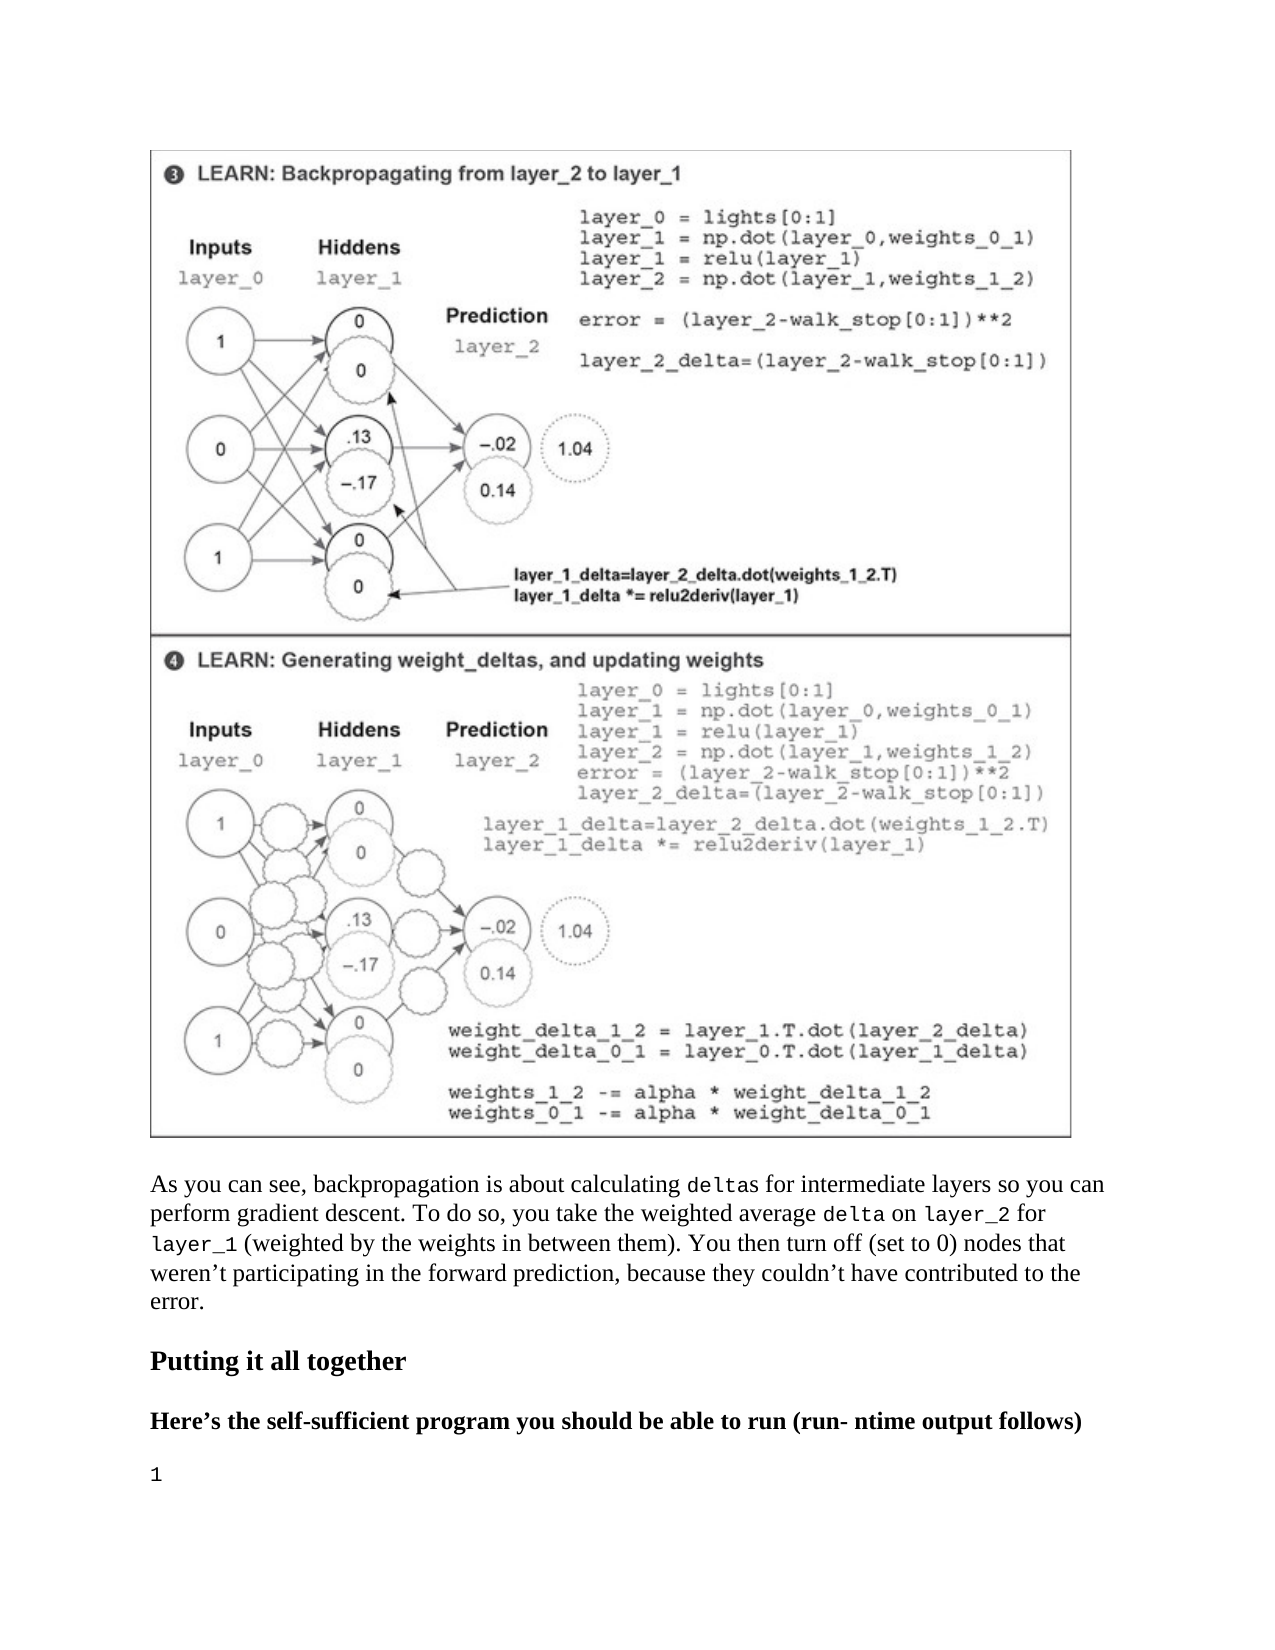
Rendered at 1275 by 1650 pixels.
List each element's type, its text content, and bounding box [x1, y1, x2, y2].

text 1 [150, 1464, 1125, 1487]
picture [150, 150, 1072, 1138]
text As you can see, backpropagation is about calculating deltas for intermediate layers so you can perform gradient descent. To do so, you take the weighted average delta on layer_2 for layer_1 (weighted by the weights in between them). You then turn off (set to 0) nodes that weren’t participating in the forward prediction, because they couldn’t have contributed to the error. [150, 1169, 1125, 1315]
subtitle Putting it all together [150, 1344, 1125, 1377]
subtitle Here’s the self-sufficient program you should be able to run (run- ntime output follows) [150, 1406, 1125, 1435]
